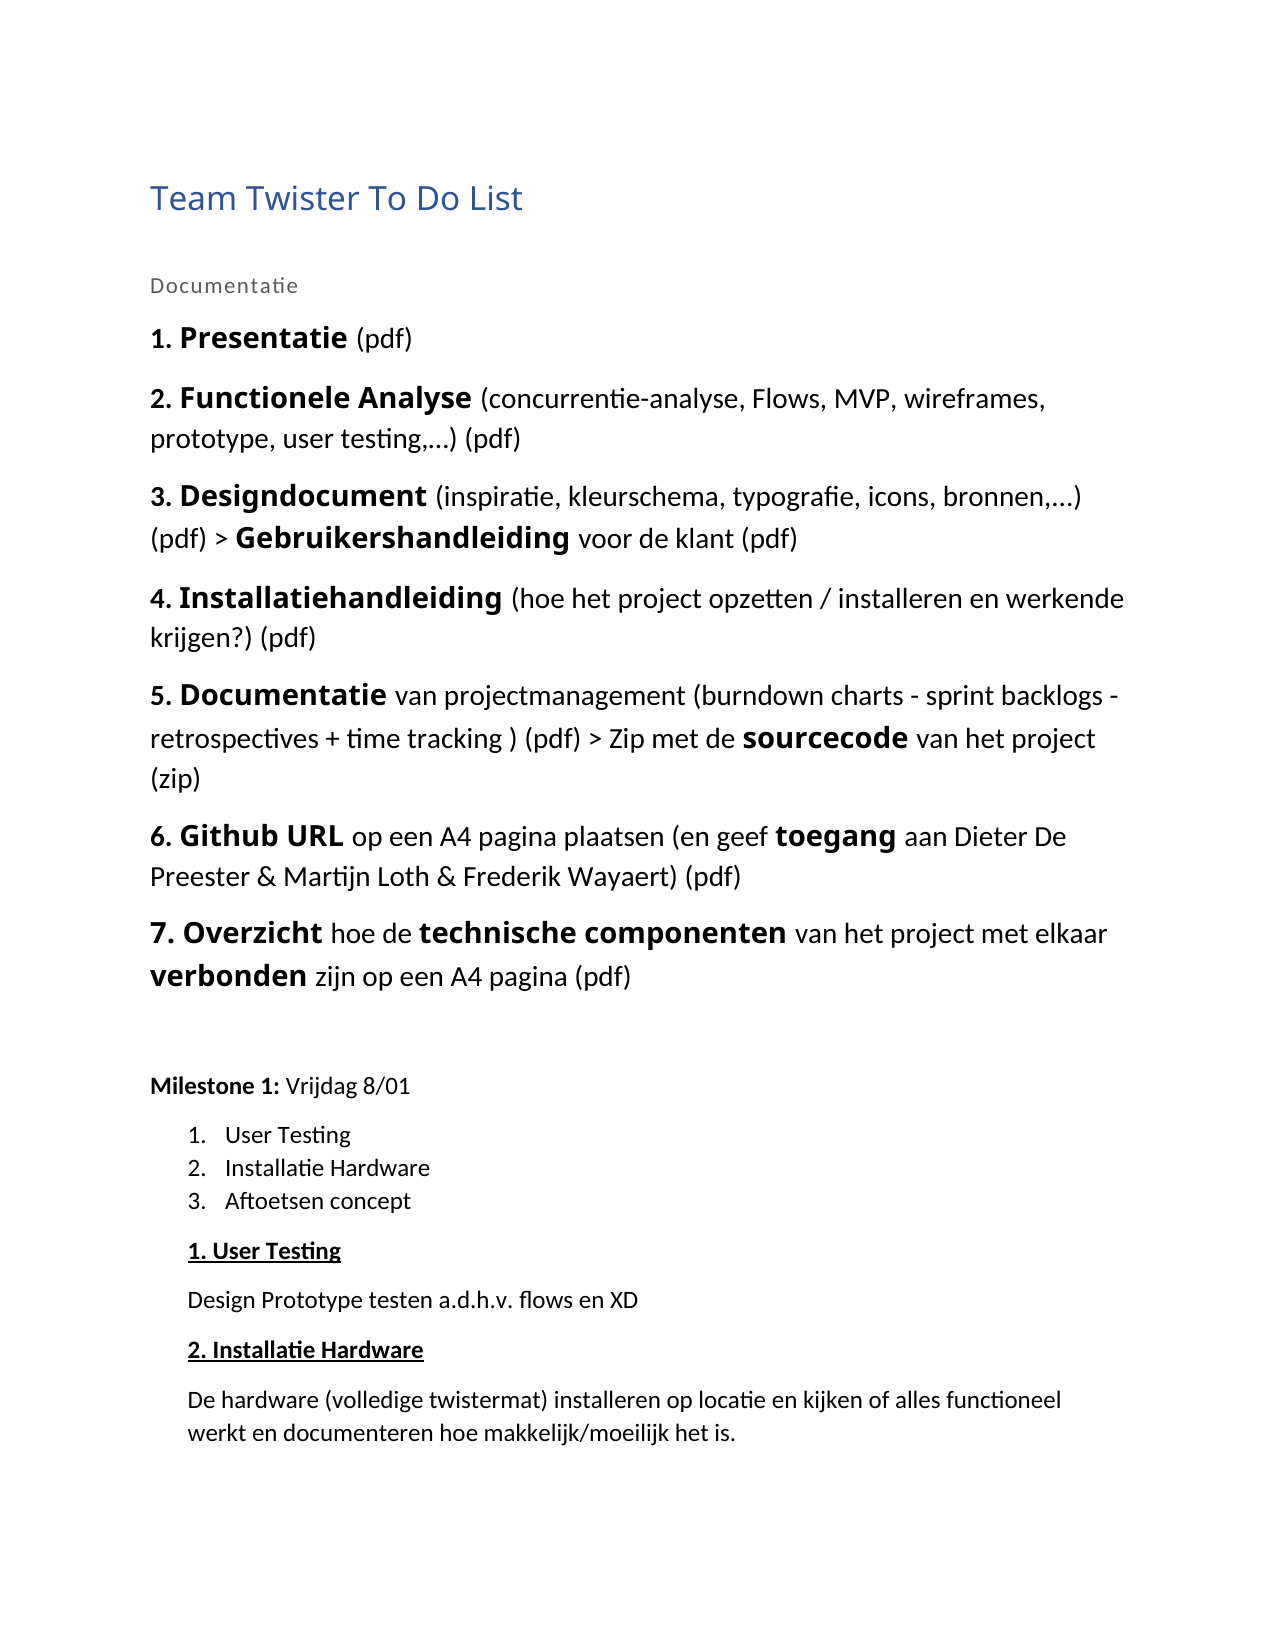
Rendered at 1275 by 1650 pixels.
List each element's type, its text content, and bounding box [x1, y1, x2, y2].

text 1. Presentatie (pdf) [150, 318, 1125, 357]
text 3. Designdocument (inspiratie, kleurschema, typografie, icons, bronnen,...) (pdf) > Gebruikershandleiding voor de klant (pdf) [150, 475, 1125, 557]
subtitle Team Twister To Do List [150, 175, 1125, 220]
text 2. Installatie Hardware [187, 1334, 1125, 1365]
text 5. Documentatie van projectmanagement (burndown charts - sprint backlogs - retrospectives + time tracking ) (pdf) > Zip met de sourcecode van het project (zip) [150, 675, 1125, 796]
text 7. Overzicht hoe de technische componenten van het project met elkaar verbonden zijn op een A4 pagina (pdf) [150, 913, 1125, 995]
text 1. User Testing [187, 1235, 1125, 1266]
text 6. Github URL op een A4 pagina plaatsen (en geef toegang aan Dieter De Preester & Martijn Loth & Frederik Wayaert) (pdf) [150, 815, 1125, 893]
text Milestone 1: Vrijdag 8/01 [150, 1070, 1125, 1101]
list Installatie Hardware [187, 1153, 1125, 1183]
list User Testing [187, 1120, 1125, 1150]
text De hardware (volledige twistermat) installeren op locatie en kijken of alles functioneel werkt en documenteren hoe makkelijk/moeilijk het is. [187, 1384, 1125, 1447]
text 4. Installatiehandleiding (hoe het project opzetten / installeren en werkende krijgen?) (pdf) [150, 577, 1125, 655]
text Design Prototype testen a.d.h.v. flows en XD [187, 1285, 1125, 1315]
text 2. Functionele Analyse (concurrentie-analyse, Flows, MVP, wireframes, prototype, user testing,…) (pdf) [150, 377, 1125, 455]
list Aftoetsen concept [187, 1186, 1125, 1216]
subtitle Documentatie [150, 271, 1125, 299]
